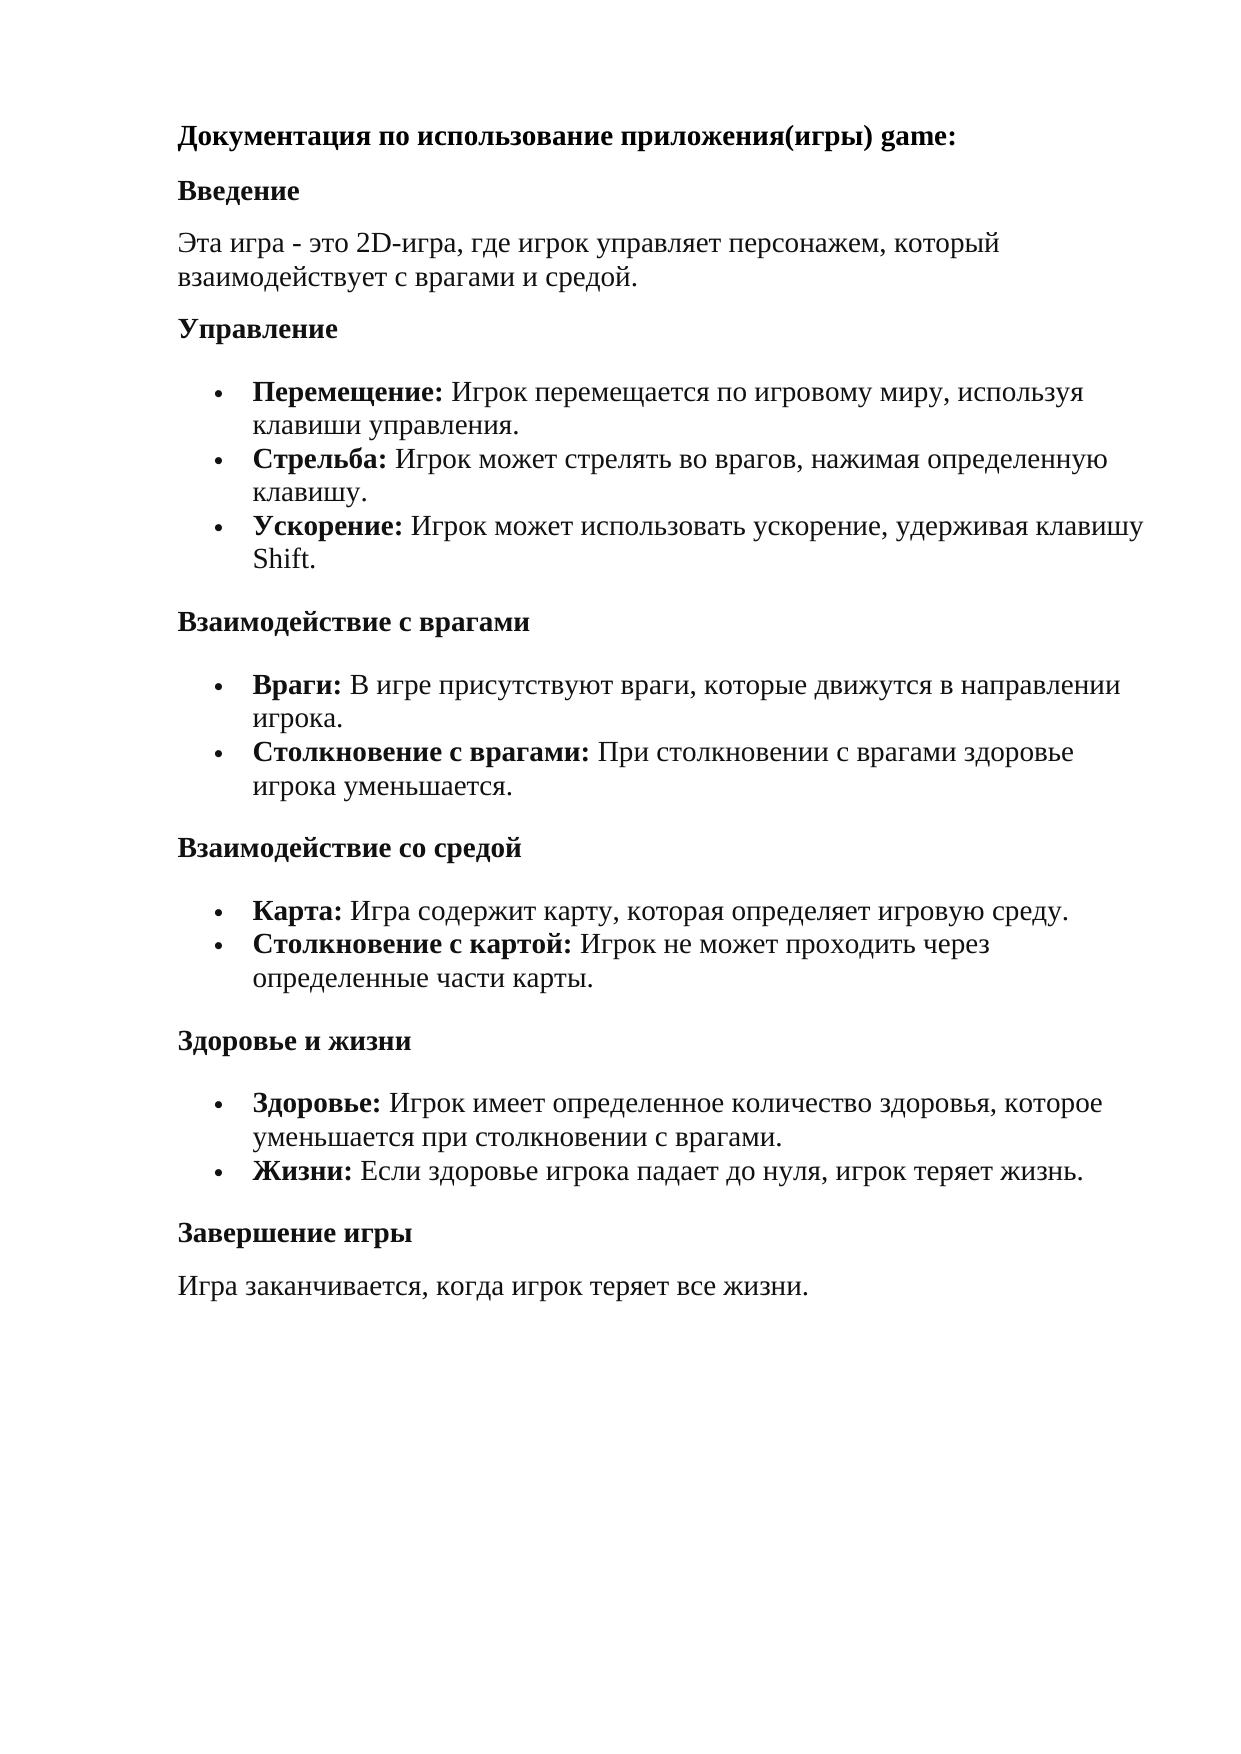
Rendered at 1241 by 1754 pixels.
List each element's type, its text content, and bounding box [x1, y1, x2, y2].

text Игра заканчивается, когда игрок теряет все жизни. [177, 1268, 1152, 1301]
text Взаимодействие со средой [177, 830, 1152, 864]
list Здоровье: Игрок имеет определенное количество здоровья, которое уменьшается при столкновении с врагами. [215, 1086, 1152, 1153]
list Ускорение: Игрок может использовать ускорение, удерживая клавишу Shift. [215, 508, 1152, 575]
list Стрельба: Игрок может стрелять во врагов, нажимая определенную клавишу. [215, 441, 1152, 508]
text Введение [177, 173, 1152, 207]
list Столкновение с картой: Игрок не может проходить через определенные части карты. [215, 927, 1152, 994]
text Эта игра - это 2D-игра, где игрок управляет персонажем, который взаимодействует с врагами и средой. [177, 225, 1152, 292]
text Здоровье и жизни [177, 1023, 1152, 1056]
list Враги: В игре присутствуют враги, которые движутся в направлении игрока. [215, 667, 1152, 734]
list Столкновение с врагами: При столкновении с врагами здоровье игрока уменьшается. [215, 734, 1152, 801]
list Карта: Игра содержит карту, которая определяет игровую среду. [215, 893, 1152, 927]
list Жизни: Если здоровье игрока падает до нуля, игрок теряет жизнь. [215, 1153, 1152, 1186]
text Взаимодействие с врагами [177, 604, 1152, 638]
text Завершение игры [177, 1215, 1152, 1249]
text Документация по использование приложения(игры) game: [177, 118, 1152, 152]
text Управление [177, 311, 1152, 345]
list Перемещение: Игрок перемещается по игровому миру, используя клавиши управления. [215, 374, 1152, 441]
